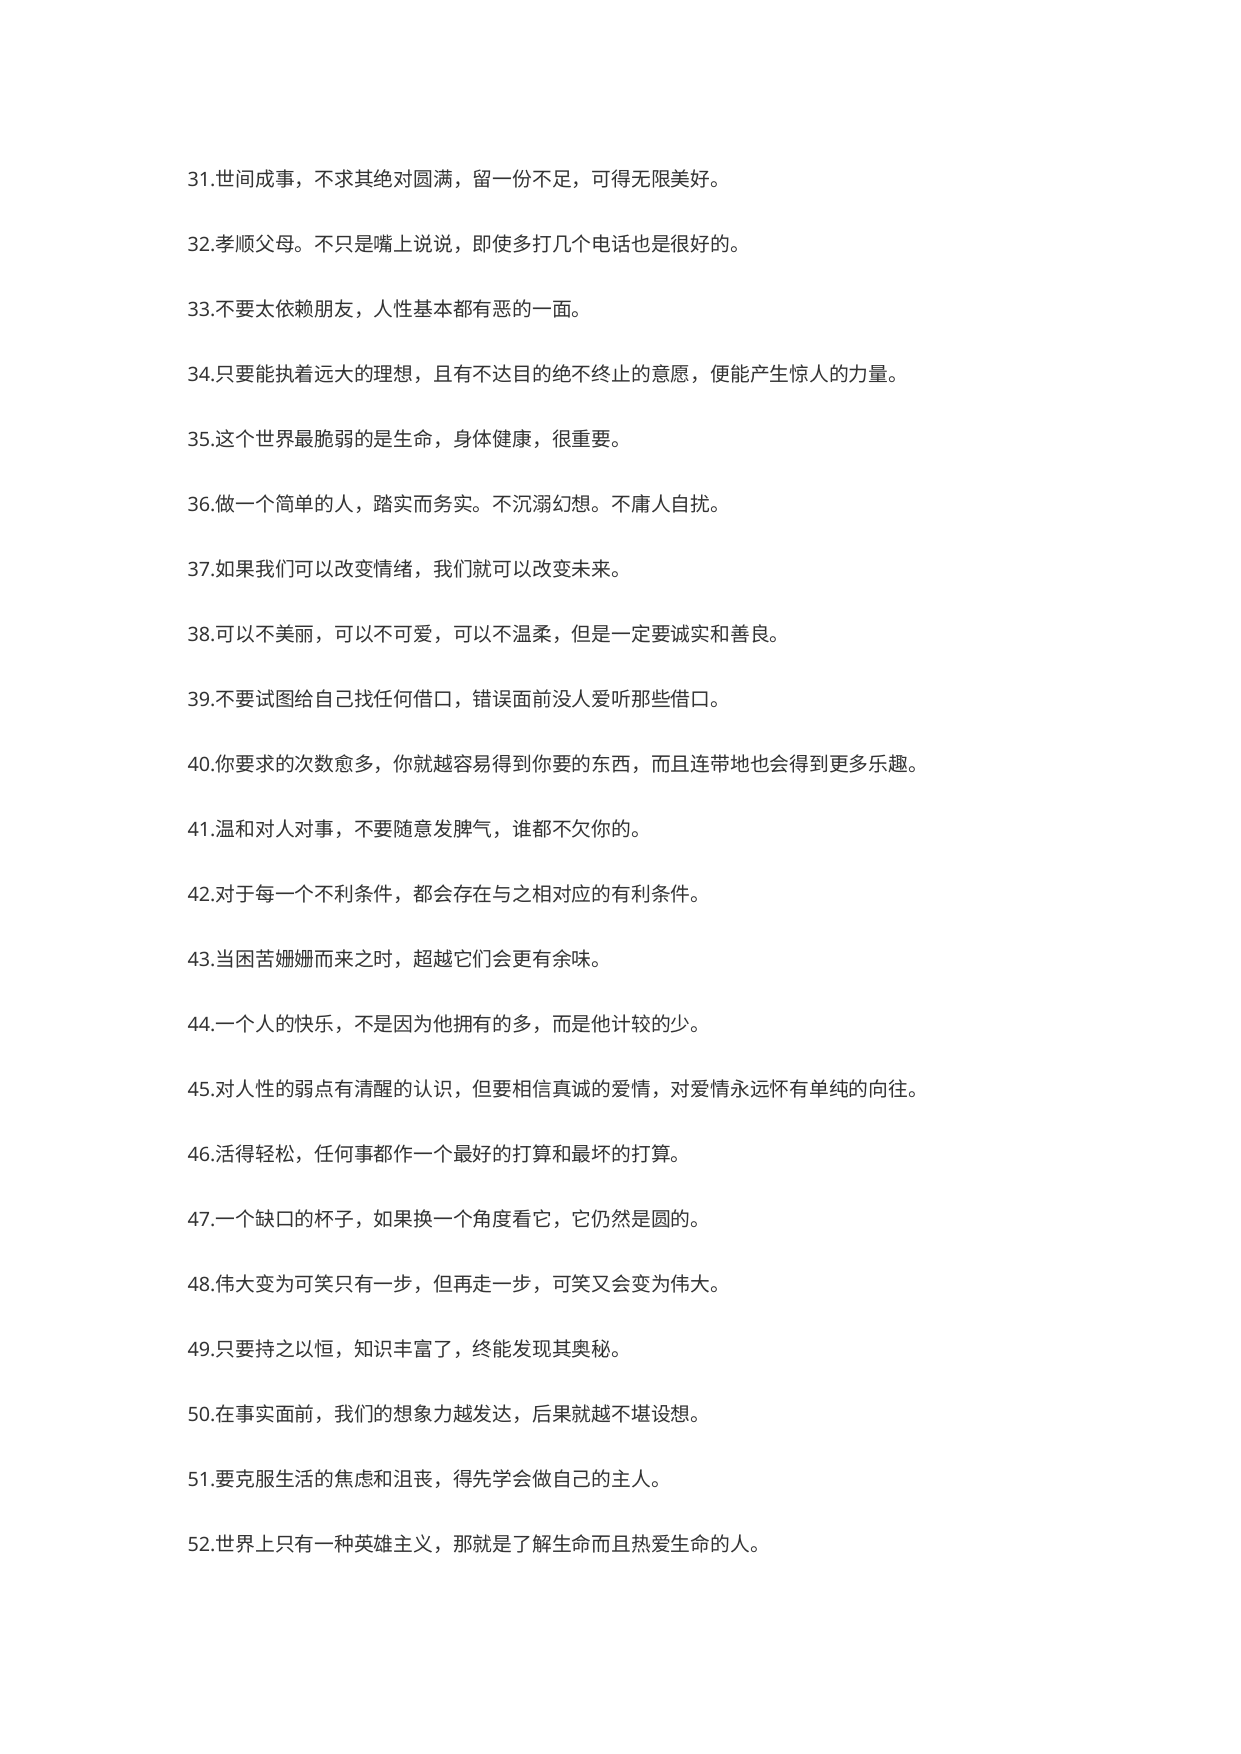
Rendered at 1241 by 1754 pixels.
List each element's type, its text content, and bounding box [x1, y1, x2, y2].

text 39.不要试图给自己找任何借口，错误面前没人爱听那些借口。 [187, 682, 1053, 714]
text 40.你要求的次数愈多，你就越容易得到你要的东西，而且连带地也会得到更多乐趣。 [187, 747, 1053, 779]
text 31.世间成事，不求其绝对圆满，留一份不足，可得无限美好。 [187, 162, 1053, 194]
text 36.做一个简单的人，踏实而务实。不沉溺幻想。不庸人自扰。 [187, 487, 1053, 519]
text 52.世界上只有一种英雄主义，那就是了解生命而且热爱生命的人。 [187, 1527, 1053, 1559]
text 42.对于每一个不利条件，都会存在与之相对应的有利条件。 [187, 877, 1053, 909]
text 47.一个缺口的杯子，如果换一个角度看它，它仍然是圆的。 [187, 1202, 1053, 1234]
text 33.不要太依赖朋友，人性基本都有恶的一面。 [187, 292, 1053, 324]
text 34.只要能执着远大的理想，且有不达目的绝不终止的意愿，便能产生惊人的力量。 [187, 357, 1053, 389]
text 38.可以不美丽，可以不可爱，可以不温柔，但是一定要诚实和善良。 [187, 617, 1053, 649]
text 50.在事实面前，我们的想象力越发达，后果就越不堪设想。 [187, 1397, 1053, 1429]
text 49.只要持之以恒，知识丰富了，终能发现其奥秘。 [187, 1332, 1053, 1364]
text 37.如果我们可以改变情绪，我们就可以改变未来。 [187, 552, 1053, 584]
text 44.一个人的快乐，不是因为他拥有的多，而是他计较的少。 [187, 1007, 1053, 1039]
text 43.当困苦姗姗而来之时，超越它们会更有余味。 [187, 942, 1053, 974]
text 48.伟大变为可笑只有一步，但再走一步，可笑又会变为伟大。 [187, 1267, 1053, 1299]
text 41.温和对人对事，不要随意发脾气，谁都不欠你的。 [187, 812, 1053, 844]
text 32.孝顺父母。不只是嘴上说说，即使多打几个电话也是很好的。 [187, 227, 1053, 259]
text 51.要克服生活的焦虑和沮丧，得先学会做自己的主人。 [187, 1462, 1053, 1494]
text 45.对人性的弱点有清醒的认识，但要相信真诚的爱情，对爱情永远怀有单纯的向往。 [187, 1072, 1053, 1104]
text 46.活得轻松，任何事都作一个最好的打算和最坏的打算。 [187, 1137, 1053, 1169]
text 35.这个世界最脆弱的是生命，身体健康，很重要。 [187, 422, 1053, 454]
